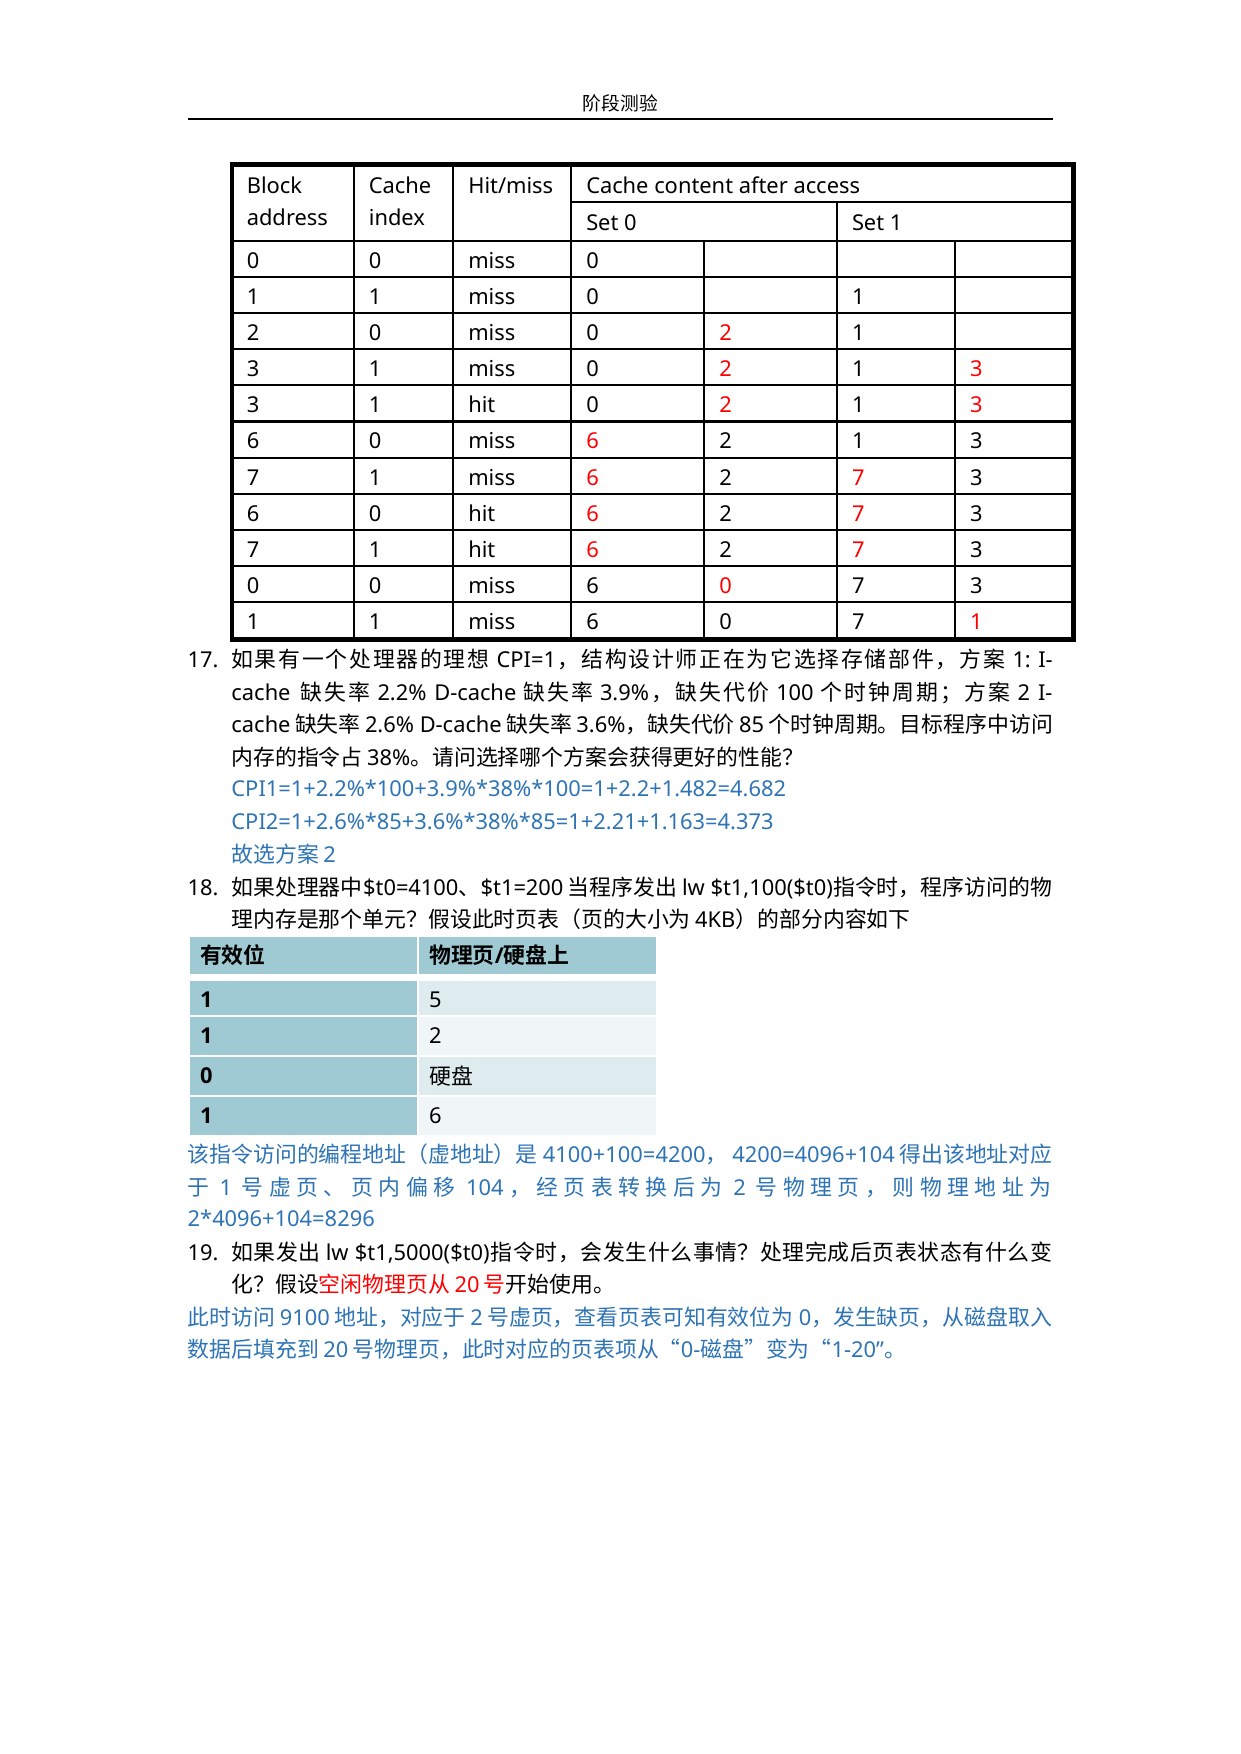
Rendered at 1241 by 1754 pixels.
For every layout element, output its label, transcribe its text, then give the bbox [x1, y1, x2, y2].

table_cell 0 [572, 242, 703, 276]
table_cell 0 [705, 567, 836, 601]
text 该指令访问的编程地址（虚地址）是4100+100=4200， 4200=4096+104得出该地址对应于1号虚页、页内偏移104，经页表转换后为2号物理页，则物理地址为2*4096+104=8296 [187, 1137, 1053, 1234]
table_cell 1 [355, 350, 452, 384]
table_cell miss [454, 278, 570, 312]
table_cell 1 [355, 531, 452, 565]
table_header 物理页/硬盘上 [419, 937, 656, 974]
table_header Cache index [355, 167, 452, 240]
table_cell 7 [234, 531, 353, 565]
table_cell 1 [355, 459, 452, 493]
table_cell 0 [234, 242, 353, 276]
table_cell Set 0 [572, 203, 836, 240]
table_cell 6 [419, 1097, 656, 1135]
table_cell miss [454, 314, 570, 348]
table_cell 3 [956, 531, 1071, 565]
table_cell miss [454, 350, 570, 384]
table_header Hit/miss [454, 167, 570, 240]
table_cell 6 [572, 495, 703, 529]
table_cell 0 [572, 278, 703, 312]
table_cell 7 [838, 531, 954, 565]
table_cell 1 [190, 981, 417, 1015]
list 如果发出lw $t1,5000($t0)指令时，会发生什么事情？处理完成后页表状态有什么变化？假设空闲物理页从20号开始使用。 [187, 1234, 1053, 1299]
table_cell 2 [705, 386, 836, 420]
table_cell 1 [234, 278, 353, 312]
table_header 有效位 [190, 937, 417, 974]
table_cell 3 [956, 495, 1071, 529]
table_cell [705, 242, 836, 276]
table_cell hit [454, 386, 570, 420]
table_cell 1 [355, 603, 452, 637]
table_cell 2 [705, 314, 836, 348]
table_cell 6 [234, 423, 353, 457]
table_cell 3 [956, 567, 1071, 601]
table_cell 3 [956, 459, 1071, 493]
table_cell 0 [355, 567, 452, 601]
table_cell 0 [190, 1057, 417, 1095]
table_cell miss [454, 603, 570, 637]
table_cell 1 [355, 278, 452, 312]
table_cell hit [454, 531, 570, 565]
table_cell miss [454, 567, 570, 601]
list 故选方案2 [231, 837, 1053, 869]
table_cell 2 [705, 531, 836, 565]
table_cell miss [454, 459, 570, 493]
table_cell 2 [705, 495, 836, 529]
table_cell [705, 278, 836, 312]
table_cell 6 [572, 567, 703, 601]
table_cell 1 [838, 314, 954, 348]
table_cell 1 [956, 603, 1071, 637]
table_cell 1 [838, 386, 954, 420]
table_cell 0 [355, 495, 452, 529]
table_header Block address [234, 167, 353, 240]
table_cell 6 [572, 531, 703, 565]
table_cell 1 [190, 1097, 417, 1135]
table_cell 7 [838, 603, 954, 637]
table_cell 2 [705, 350, 836, 384]
table_cell 2 [234, 314, 353, 348]
table_cell 0 [355, 314, 452, 348]
list 如果处理器中$t0=4100、$t1=200当程序发出lw $t1,100($t0)指令时，程序访问的物理内存是那个单元？假设此时页表（页的大小为4KB）的部分内容如下 [187, 869, 1053, 934]
table_cell miss [454, 242, 570, 276]
table_header Cache content after access [572, 167, 1071, 201]
table_cell 1 [355, 386, 452, 420]
table_cell 0 [355, 423, 452, 457]
table_cell 2 [419, 1017, 656, 1055]
table_cell 0 [705, 603, 836, 637]
table_cell 1 [190, 1017, 417, 1055]
table_cell [956, 242, 1071, 276]
table_cell 0 [572, 386, 703, 420]
table_cell 7 [838, 567, 954, 601]
table_cell hit [454, 495, 570, 529]
table_cell 2 [705, 459, 836, 493]
list CPI2=1+2.6%*85+3.6%*38%*85=1+2.21+1.163=4.373 [231, 804, 1053, 837]
list CPI1=1+2.2%*100+3.9%*38%*100=1+2.2+1.482=4.682 [231, 772, 1053, 804]
table_cell 0 [355, 242, 452, 276]
table_cell 6 [234, 495, 353, 529]
table_cell 6 [572, 459, 703, 493]
table_cell 6 [572, 423, 703, 457]
table_cell 3 [956, 423, 1071, 457]
table_cell 0 [234, 567, 353, 601]
table_cell [956, 278, 1071, 312]
table_cell 硬盘 [419, 1057, 656, 1095]
table_cell 6 [572, 603, 703, 637]
table_cell [838, 242, 954, 276]
table_cell Set 1 [838, 203, 1071, 240]
table_cell 0 [572, 314, 703, 348]
table_cell [956, 314, 1071, 348]
table_cell 7 [838, 459, 954, 493]
table_cell 1 [234, 603, 353, 637]
table_cell 0 [572, 350, 703, 384]
table_cell 1 [838, 278, 954, 312]
table_cell 7 [838, 495, 954, 529]
table_cell 2 [705, 423, 836, 457]
table_cell 7 [234, 459, 353, 493]
table_cell 3 [234, 350, 353, 384]
text 此时访问9100地址，对应于2号虚页，查看页表可知有效位为0，发生缺页，从磁盘取入数据后填充到20号物理页，此时对应的页表项从“0-磁盘”变为“1-20”。 [187, 1299, 1053, 1364]
table_cell 5 [419, 981, 656, 1015]
list 如果有一个处理器的理想CPI=1，结构设计师正在为它选择存储部件，方案1: I-cache 缺失率2.2% D-cache缺失率3.9%，缺失代价100个时钟周期；方案2 I-cache缺失率2.6% D-cache缺失率3.6%，缺失代价85个时钟周期。目标程序中访问内存的指令占38%。请问选择哪个方案会获得更好的性能？ [187, 642, 1053, 772]
table_cell 1 [838, 350, 954, 384]
table_cell 3 [956, 350, 1071, 384]
table_cell 3 [234, 386, 353, 420]
table_cell miss [454, 423, 570, 457]
table_cell 3 [956, 386, 1071, 420]
table_cell 1 [838, 423, 954, 457]
